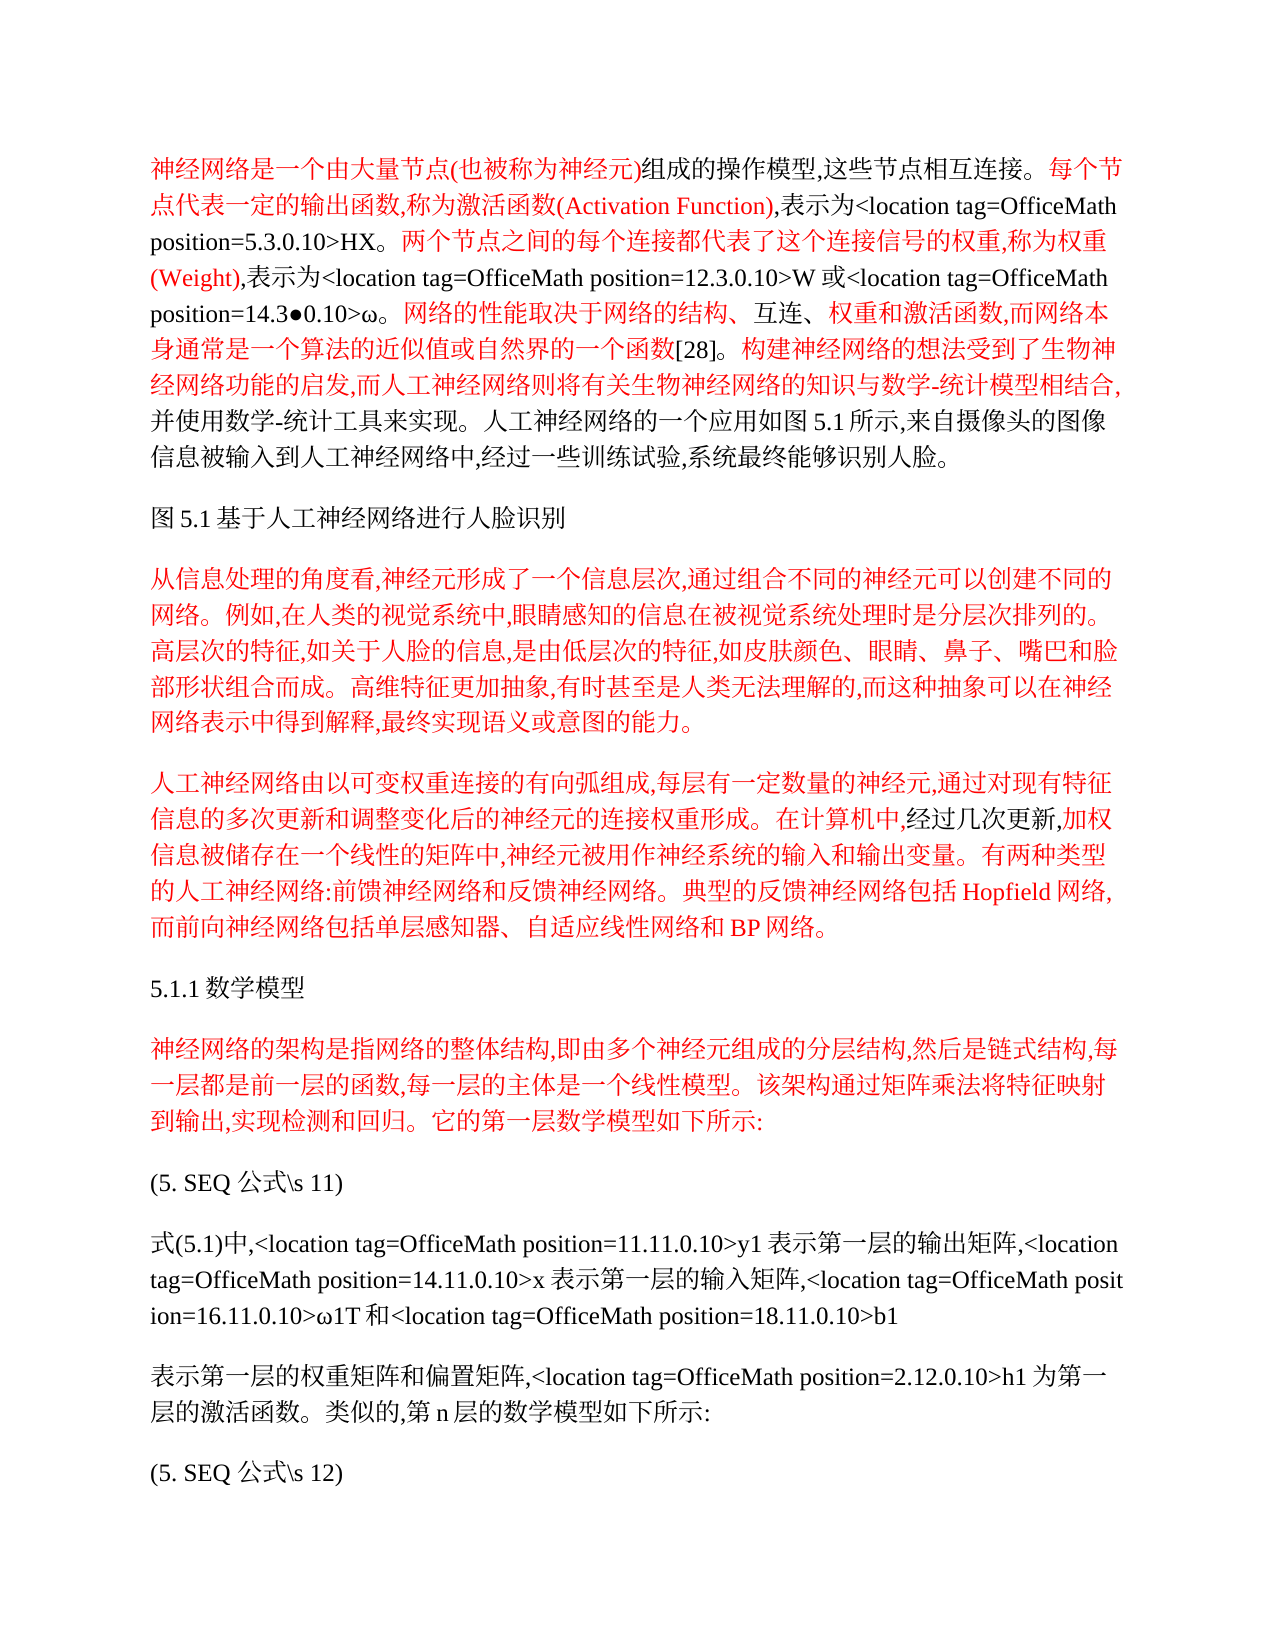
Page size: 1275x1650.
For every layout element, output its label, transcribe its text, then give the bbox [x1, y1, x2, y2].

text 神经网络是一个由大量节点(也被称为神经元)组成的操作模型,这些节点相互连接。每个节点代表一定的输出函数,称为激活函数(Activation Function),表示为<location tag=OfficeMath position=5.3.0.10>HX。两个节点之间的每个连接都代表了这个连接信号的权重,称为权重(Weight),表示为<location tag=OfficeMath position=12.3.0.10>W或<location tag=OfficeMath position=14.3●0.10>ω。网络的性能取决于网络的结构、互连、权重和激活函数,而网络本身通常是一个算法的近似值或自然界的一个函数[28]。构建神经网络的想法受到了生物神经网络功能的启发,而人工神经网络则将有关生物神经网络的知识与数学-统计模型相结合,并使用数学-统计工具来实现。人工神经网络的一个应用如图5.1所示,来自摄像头的图像信息被输入到人工神经网络中,经过一些训练试验,系统最终能够识别人脸。 [150, 150, 1125, 473]
text 表示第一层的权重矩阵和偏置矩阵,<location tag=OfficeMath position=2.12.0.10>h1为第一层的激活函数。类似的,第n层的数学模型如下所示: [150, 1356, 1125, 1428]
text (5. SEQ 公式\s 12) [150, 1453, 1125, 1489]
text 人工神经网络由以可变权重连接的有向弧组成,每层有一定数量的神经元,通过对现有特征信息的多次更新和调整变化后的神经元的连接权重形成。在计算机中,经过几次更新,加权信息被储存在一个线性的矩阵中,神经元被用作神经系统的输入和输出变量。有两种类型的人工神经网络:前馈神经网络和反馈神经网络。典型的反馈神经网络包括Hopfield网络,而前向神经网络包括单层感知器、自适应线性网络和BP网络。 [150, 764, 1125, 944]
text 式(5.1)中,<location tag=OfficeMath position=11.11.0.10>y1表示第一层的输出矩阵,<location tag=OfficeMath position=14.11.0.10>x表示第一层的输入矩阵,<location tag=OfficeMath position=16.11.0.10>ω1T和<location tag=OfficeMath position=18.11.0.10>b1 [150, 1223, 1125, 1331]
text 图5.1基于人工神经网络进行人脸识别 [150, 498, 1125, 534]
text (5. SEQ 公式\s 11) [150, 1162, 1125, 1198]
text 神经网络的架构是指网络的整体结构,即由多个神经元组成的分层结构,然后是链式结构,每一层都是前一层的函数,每一层的主体是一个线性模型。该架构通过矩阵乘法将特征映射到输出,实现检测和回归。它的第一层数学模型如下所示: [150, 1030, 1125, 1137]
text 从信息处理的角度看,神经元形成了一个信息层次,通过组合不同的神经元可以创建不同的网络。例如,在人类的视觉系统中,眼睛感知的信息在被视觉系统处理时是分层次排列的。高层次的特征,如关于人脸的信息,是由低层次的特征,如皮肤颜色、眼睛、鼻子、嘴巴和脸部形状组合而成。高维特征更加抽象,有时甚至是人类无法理解的,而这种抽象可以在神经网络表示中得到解释,最终实现语义或意图的能力。 [150, 559, 1125, 739]
text 5.1.1数学模型 [150, 969, 1125, 1005]
